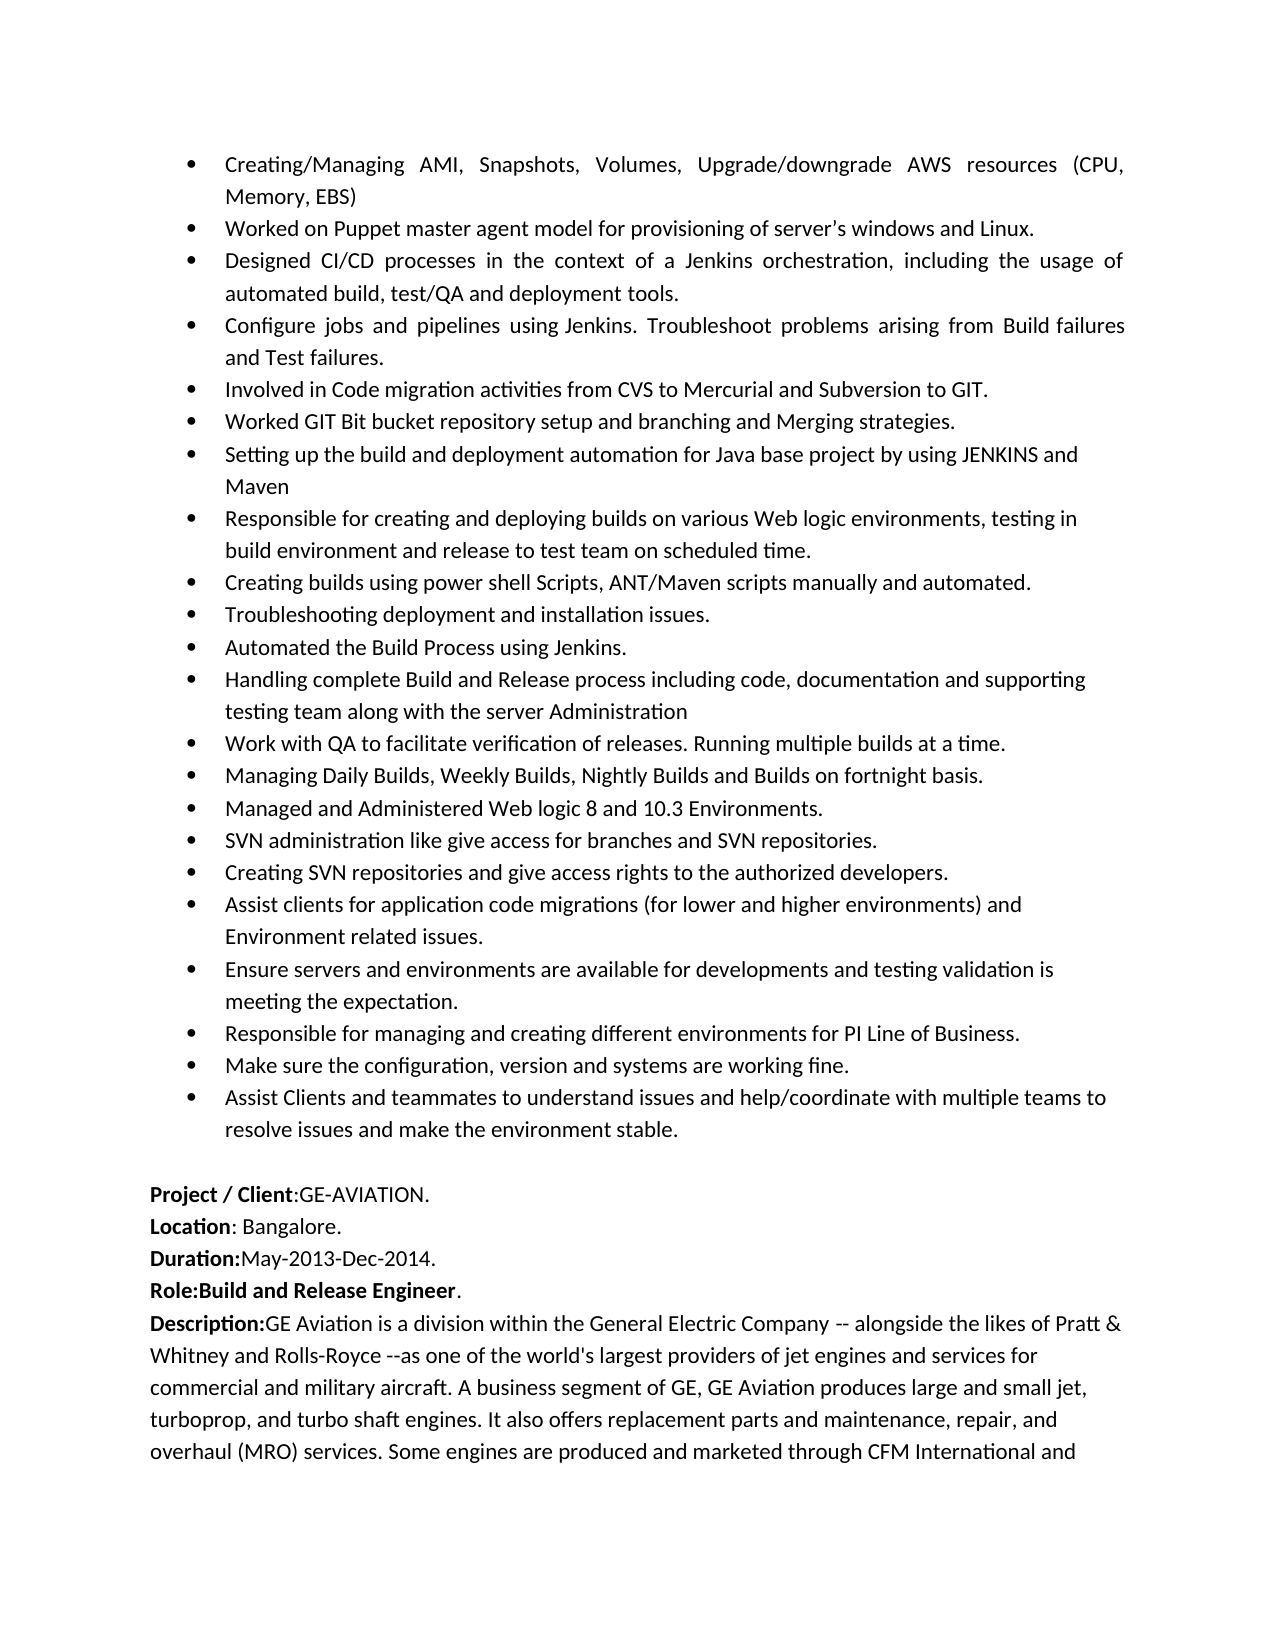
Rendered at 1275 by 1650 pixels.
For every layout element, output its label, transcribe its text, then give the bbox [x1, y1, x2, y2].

list Creating builds using power shell Scripts, ANT/Maven scripts manually and automated. [187, 568, 1125, 596]
list Make sure the configuration, version and systems are working fine. [187, 1051, 1125, 1079]
list Creating/Managing AMI, Snapshots, Volumes, Upgrade/downgrade AWS resources (CPU, Memory, EBS) [187, 150, 1125, 210]
list Assist clients for application code migrations (for lower and higher environments) and Environment related issues. [187, 890, 1125, 951]
list Managing Daily Builds, Weekly Builds, Nightly Builds and Builds on fortnight basis. [187, 762, 1125, 789]
list Automated the Build Process using Jenkins. [187, 633, 1125, 661]
text Duration:May-2013-Dec-2014. [150, 1244, 1125, 1272]
list Ensure servers and environments are available for developments and testing validation is meeting the expectation. [187, 955, 1125, 1015]
list Work with QA to facilitate verification of releases. Running multiple builds at a time. [187, 729, 1125, 757]
text Project / Client:GE-AVIATION. [150, 1180, 1125, 1208]
list Assist Clients and teammates to understand issues and help/coordinate with multiple teams to resolve issues and make the environment stable. [187, 1083, 1125, 1144]
list Responsible for creating and deploying builds on various Web logic environments, testing in build environment and release to test team on scheduled time. [187, 504, 1125, 564]
list Worked GIT Bit bucket repository setup and branching and Merging strategies. [187, 407, 1125, 436]
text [150, 1309, 1125, 1466]
text Role:Build and Release Engineer. [150, 1277, 1125, 1304]
list Designed CI/CD processes in the context of a Jenkins orchestration, including the usage of automated build, test/QA and deployment tools. [187, 247, 1125, 307]
list Troubleshooting deployment and installation issues. [187, 601, 1125, 629]
list Setting up the build and deployment automation for Java base project by using JENKINS and Maven [187, 440, 1125, 500]
list Involved in Code migration activities from CVS to Mercurial and Subversion to GIT. [187, 375, 1125, 403]
list Responsible for managing and creating different environments for PI Line of Business. [187, 1019, 1125, 1047]
list Creating SVN repositories and give access rights to the authorized developers. [187, 858, 1125, 886]
list Handling complete Build and Release process including code, documentation and supporting testing team along with the server Administration [187, 665, 1125, 725]
list Configure jobs and pipelines using Jenkins. Troubleshoot problems arising from Build failures and Test failures. [187, 311, 1125, 371]
text Location: Bangalore. [150, 1212, 1125, 1240]
list Worked on Puppet master agent model for provisioning of server’s windows and Linux. [187, 214, 1125, 242]
list Managed and Administered Web logic 8 and 10.3 Environments. [187, 794, 1125, 822]
list SVN administration like give access for branches and SVN repositories. [187, 826, 1125, 854]
